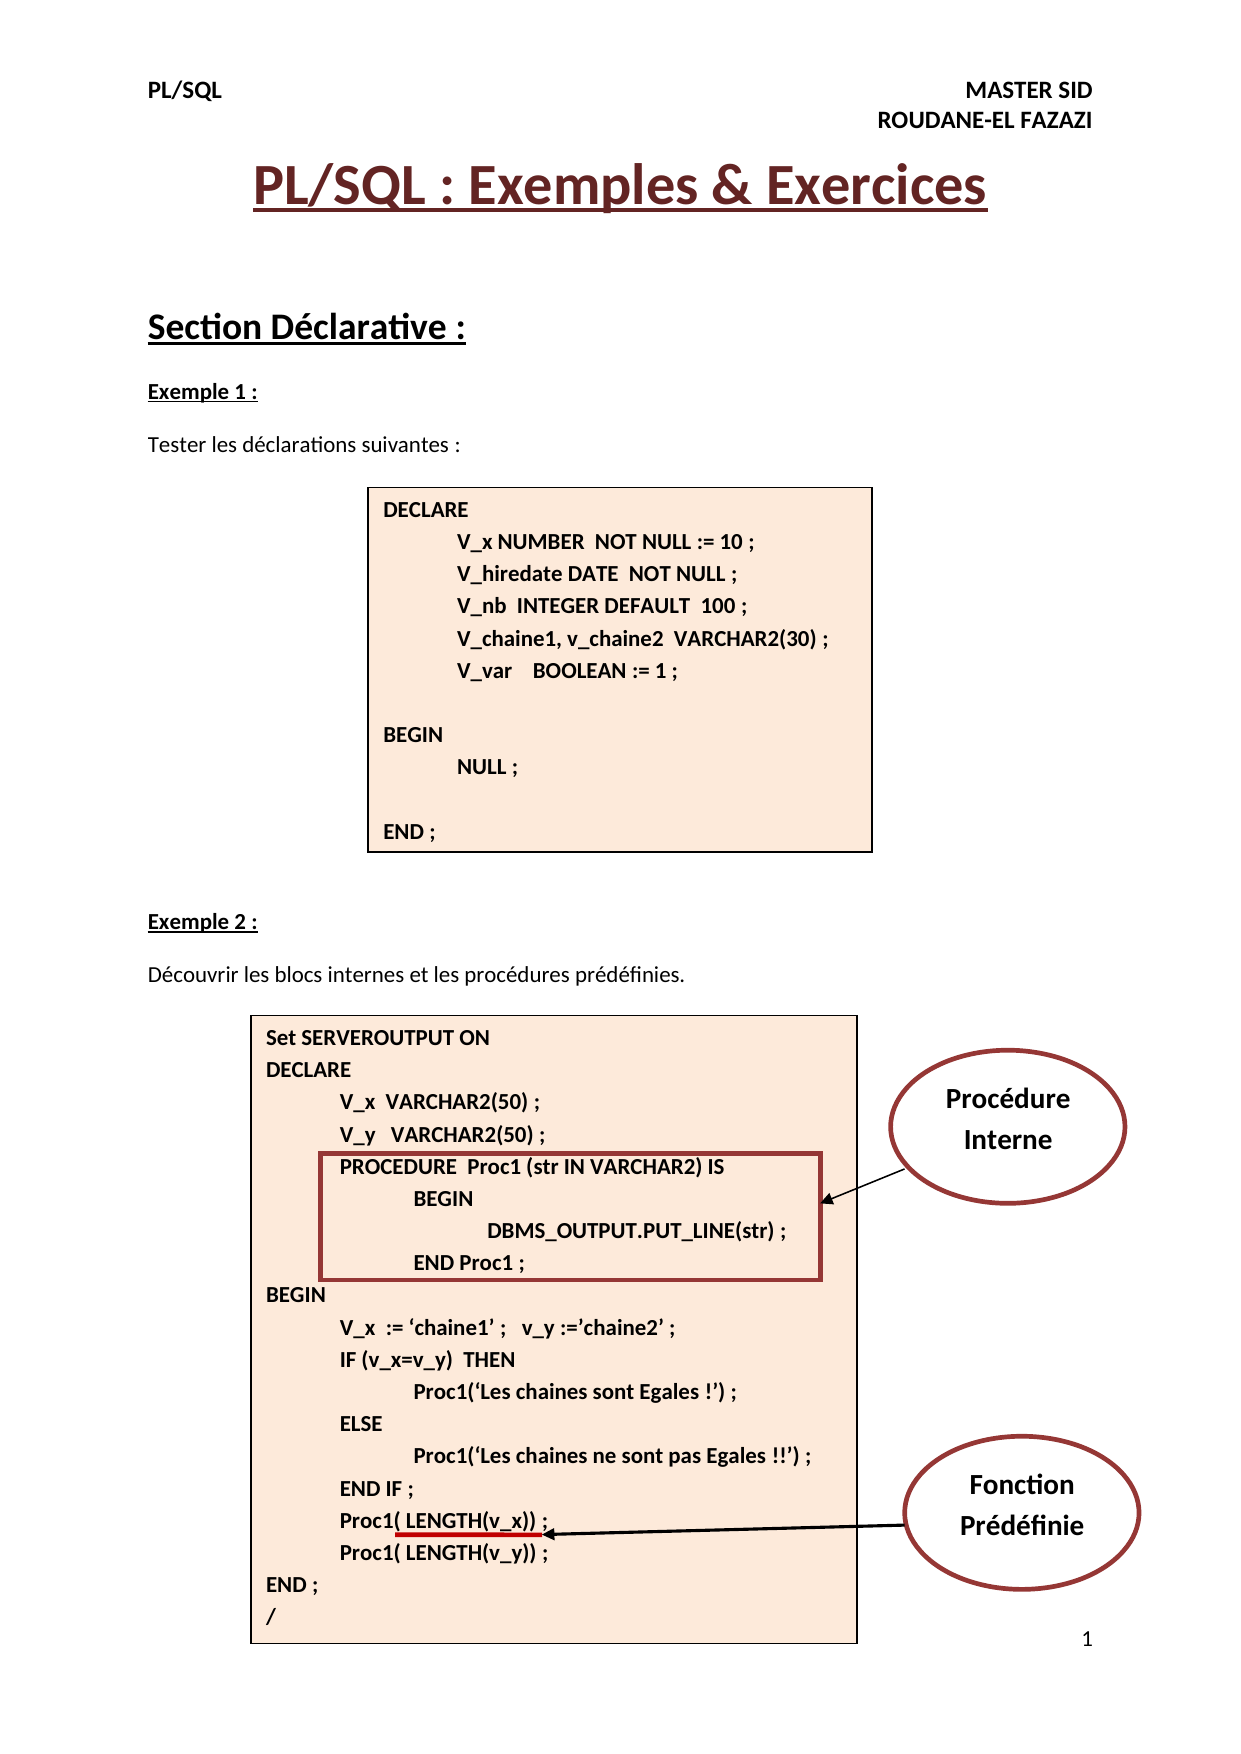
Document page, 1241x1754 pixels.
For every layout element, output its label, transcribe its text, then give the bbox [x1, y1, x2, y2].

text Découvrir les blocs internes et les procédures prédéfinies. [148, 960, 1093, 988]
text Exemple 1 : [148, 377, 1093, 405]
text Section Déclarative : [148, 303, 1093, 349]
text Tester les déclarations suivantes : [148, 430, 1093, 458]
text PL/SQL : Exemples & Exercices [148, 148, 1093, 219]
text Exemple 2 : [148, 907, 1093, 935]
